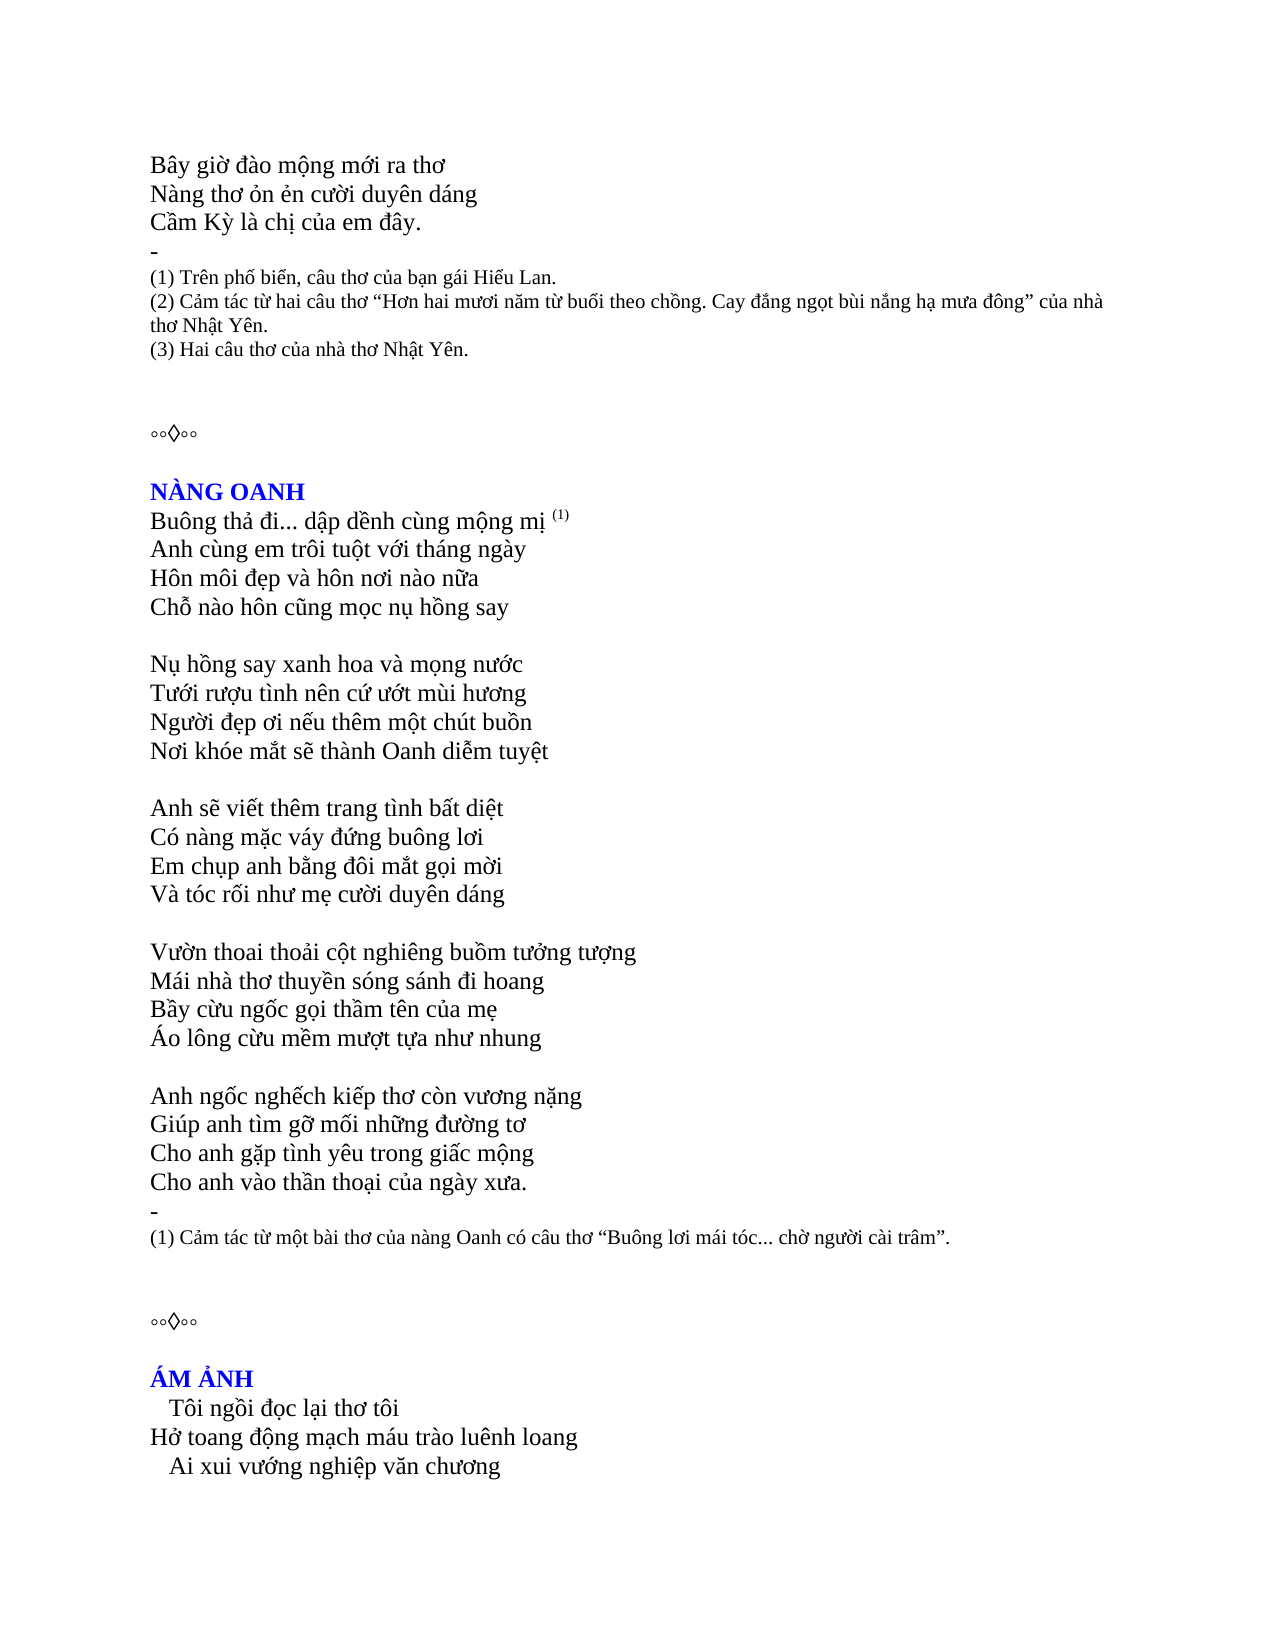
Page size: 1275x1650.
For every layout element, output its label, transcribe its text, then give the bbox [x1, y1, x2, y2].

text ◦◦◊◦◦ [150, 1278, 1125, 1335]
text ◦◦◊◦◦ [150, 390, 1125, 448]
text NÀNG OANH Buông thả đi... dập dềnh cùng mộng mị (1) Anh cùng em trôi tuột với tháng ngày Hôn môi đẹp và hôn nơi nào nữa Chỗ nào hôn cũng mọc nụ hồng say Nụ hồng say xanh hoa và mọng nước Tưới rượu tình nên cứ ướt mùi hương Người đẹp ơi nếu thêm một chút buồn Nơi khóe mắt sẽ thành Oanh diễm tuyệt Anh sẽ viết thêm trang tình bất diệt Có nàng mặc váy đứng buông lơi Em chụp anh bằng đôi mắt gọi mời Và tóc rối như mẹ cười duyên dáng Vườn thoai thoải cột nghiêng buồm tưởng tượng Mái nhà thơ thuyền sóng sánh đi hoang Bầy cừu ngốc gọi thầm tên của mẹ Áo lông cừu mềm mượt tựa như nhung Anh ngốc nghếch kiếp thơ còn vương nặng Giúp anh tìm gỡ mối những đường tơ Cho anh gặp tình yêu trong giấc mộng Cho anh vào thần thoại của ngày xưa. - (1) Cảm tác từ một bài thơ của nàng Oanh có câu thơ “Buông lơi mái tóc... chờ người cài trâm”. [150, 477, 1125, 1249]
